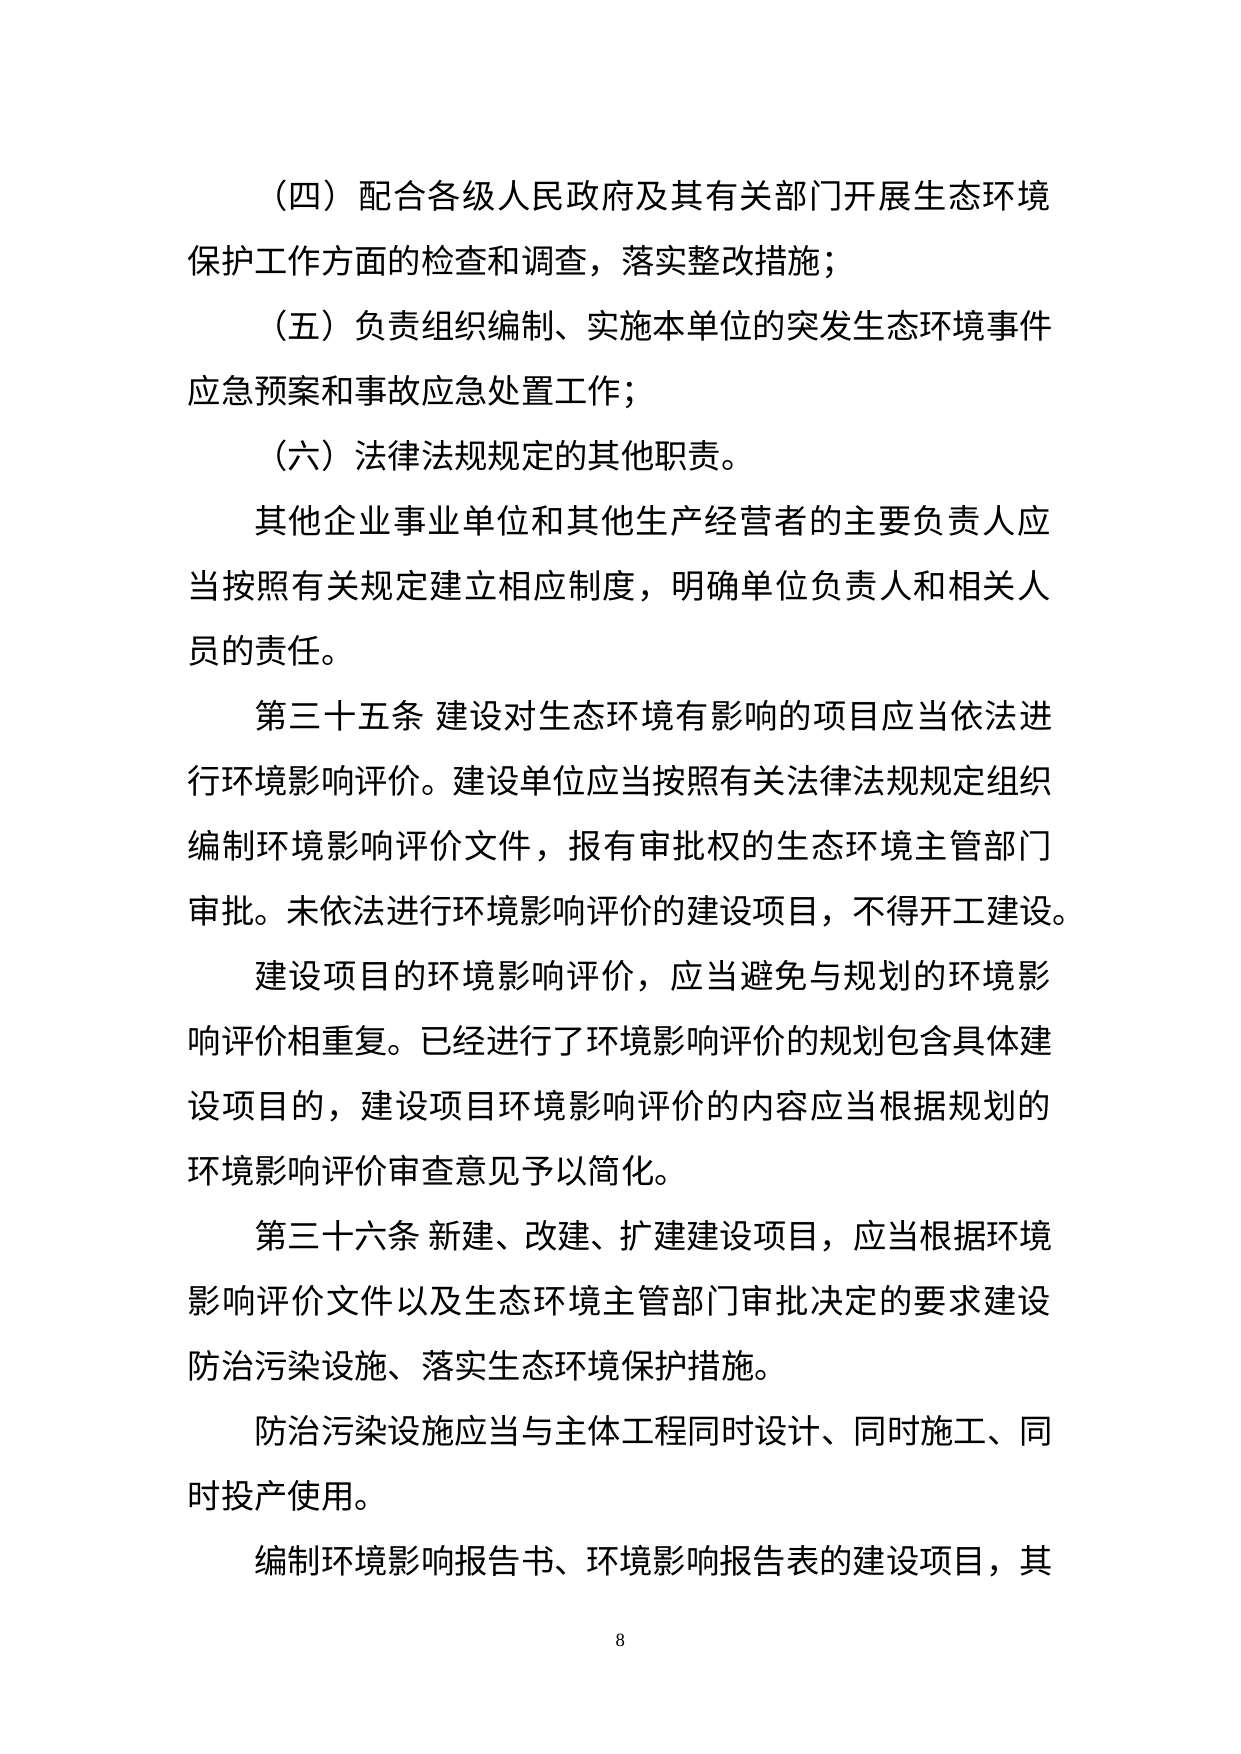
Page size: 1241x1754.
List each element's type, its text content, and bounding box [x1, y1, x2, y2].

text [187, 162, 1053, 227]
text （六）法律法规规定的其他职责。 [187, 747, 1053, 812]
text （五）负责组织编制、实施本单位的突发生态环境事件应急预案和事故应急处置工作； [187, 617, 1053, 747]
text 建设项目的环境影响评价，应当避免与规划的环境影响评价相重复。已经进行了环境影响评价的规划包含具体建设项目的，建设项目环境影响评价的内容应当根据规划的环境影响评价审查意见予以简化。 [187, 1332, 1053, 1592]
text （三）保障污染防治设施、设备正常运行； [187, 422, 1053, 487]
text （四）配合各级人民政府及其有关部门开展生态环境保护工作方面的检查和调查，落实整改措施； [187, 487, 1053, 617]
text 第三十五条 建设对生态环境有影响的项目应当依法进行环境影响评价。建设单位应当按照有关法律法规规定组织编制环境影响评价文件，报有审批权的生态环境主管部门审批。未依法进行环境影响评价的建设项目，不得开工建设。 [187, 1007, 1053, 1332]
text （二）定期研究解决生态环境保护有关问题； [187, 357, 1053, 422]
text （一）组织建立健全本单位生态环境保护管理责任制度； [187, 227, 1053, 357]
text 其他企业事业单位和其他生产经营者的主要负责人应当按照有关规定建立相应制度，明确单位负责人和相关人员的责任。 [187, 812, 1053, 1007]
